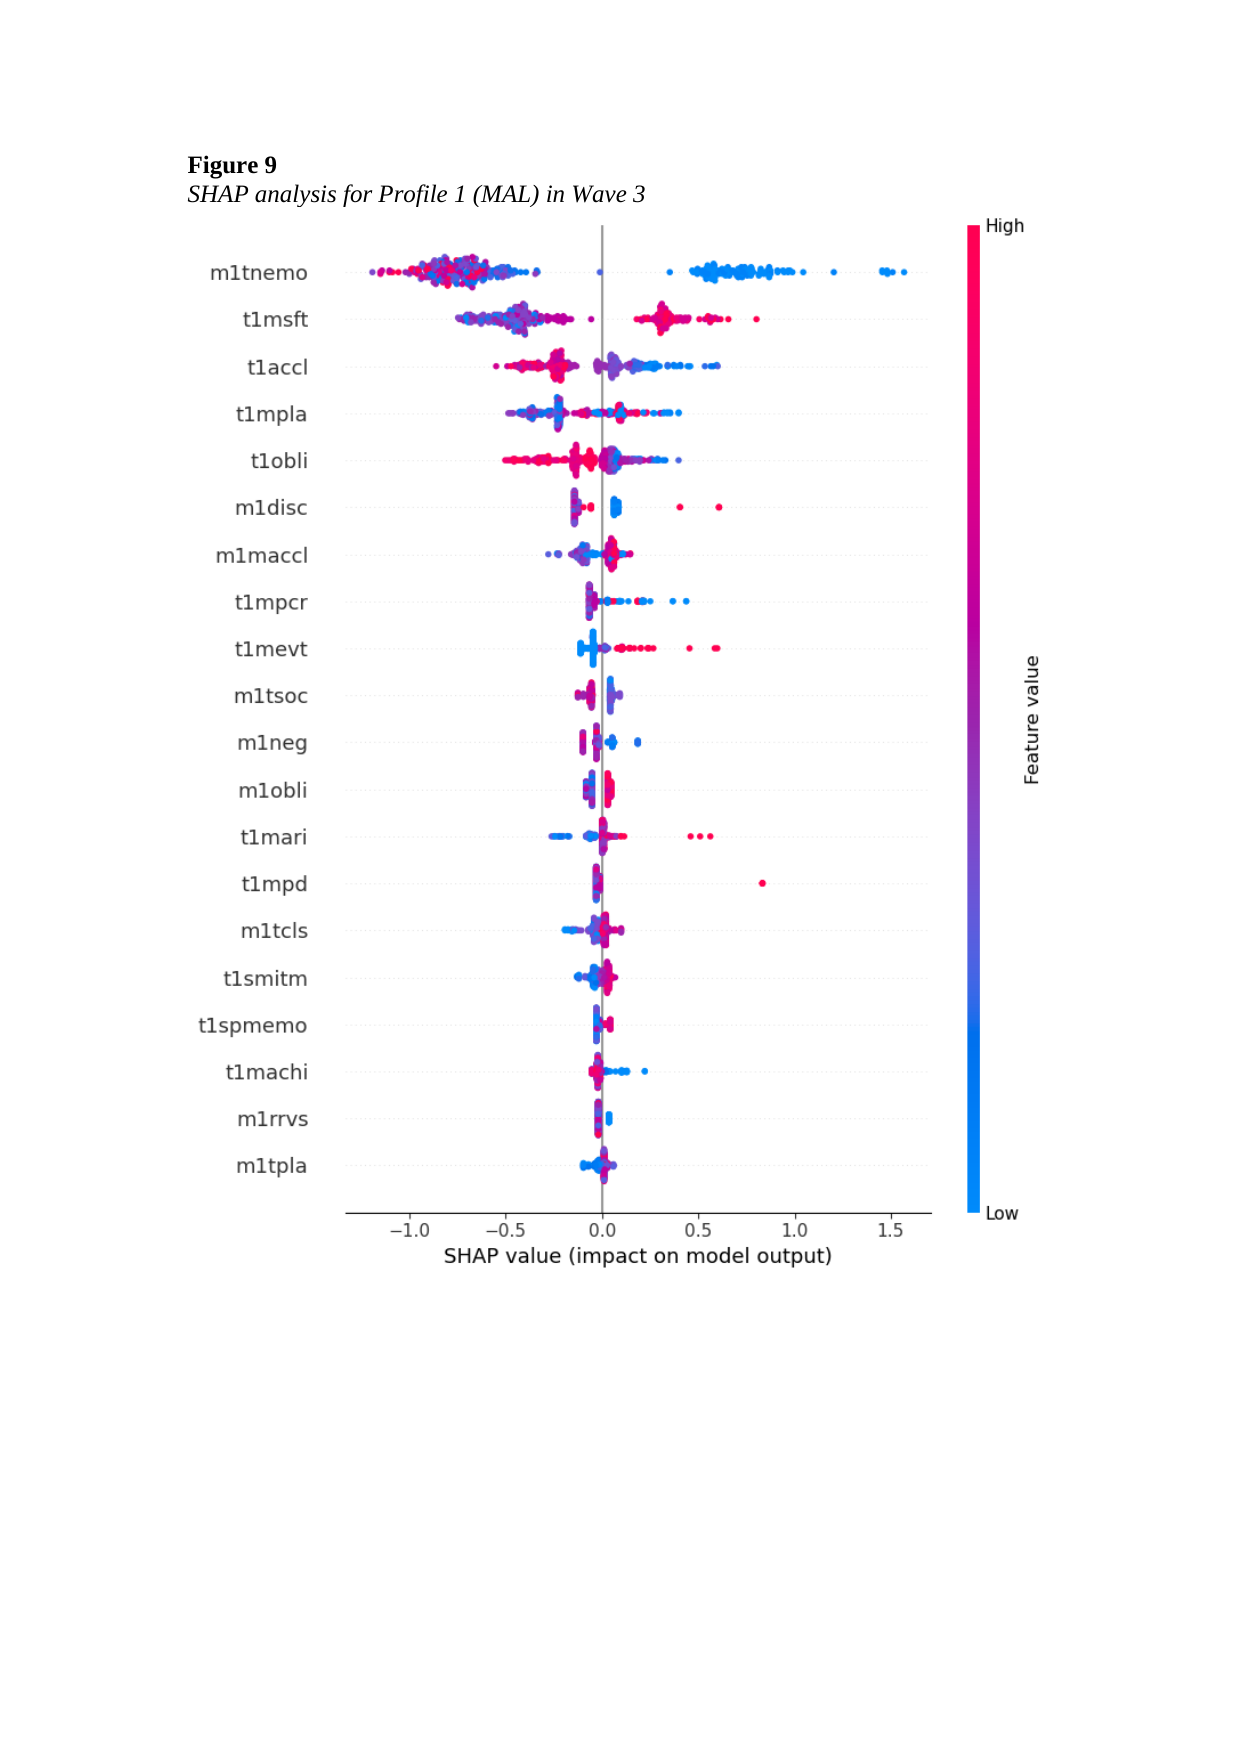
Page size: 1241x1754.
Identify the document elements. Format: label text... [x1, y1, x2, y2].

text SHAP analysis for Profile 1 (MAL) in Wave 3 [187, 179, 1053, 207]
picture [187, 207, 1053, 1279]
text Figure 9 [187, 150, 1053, 179]
